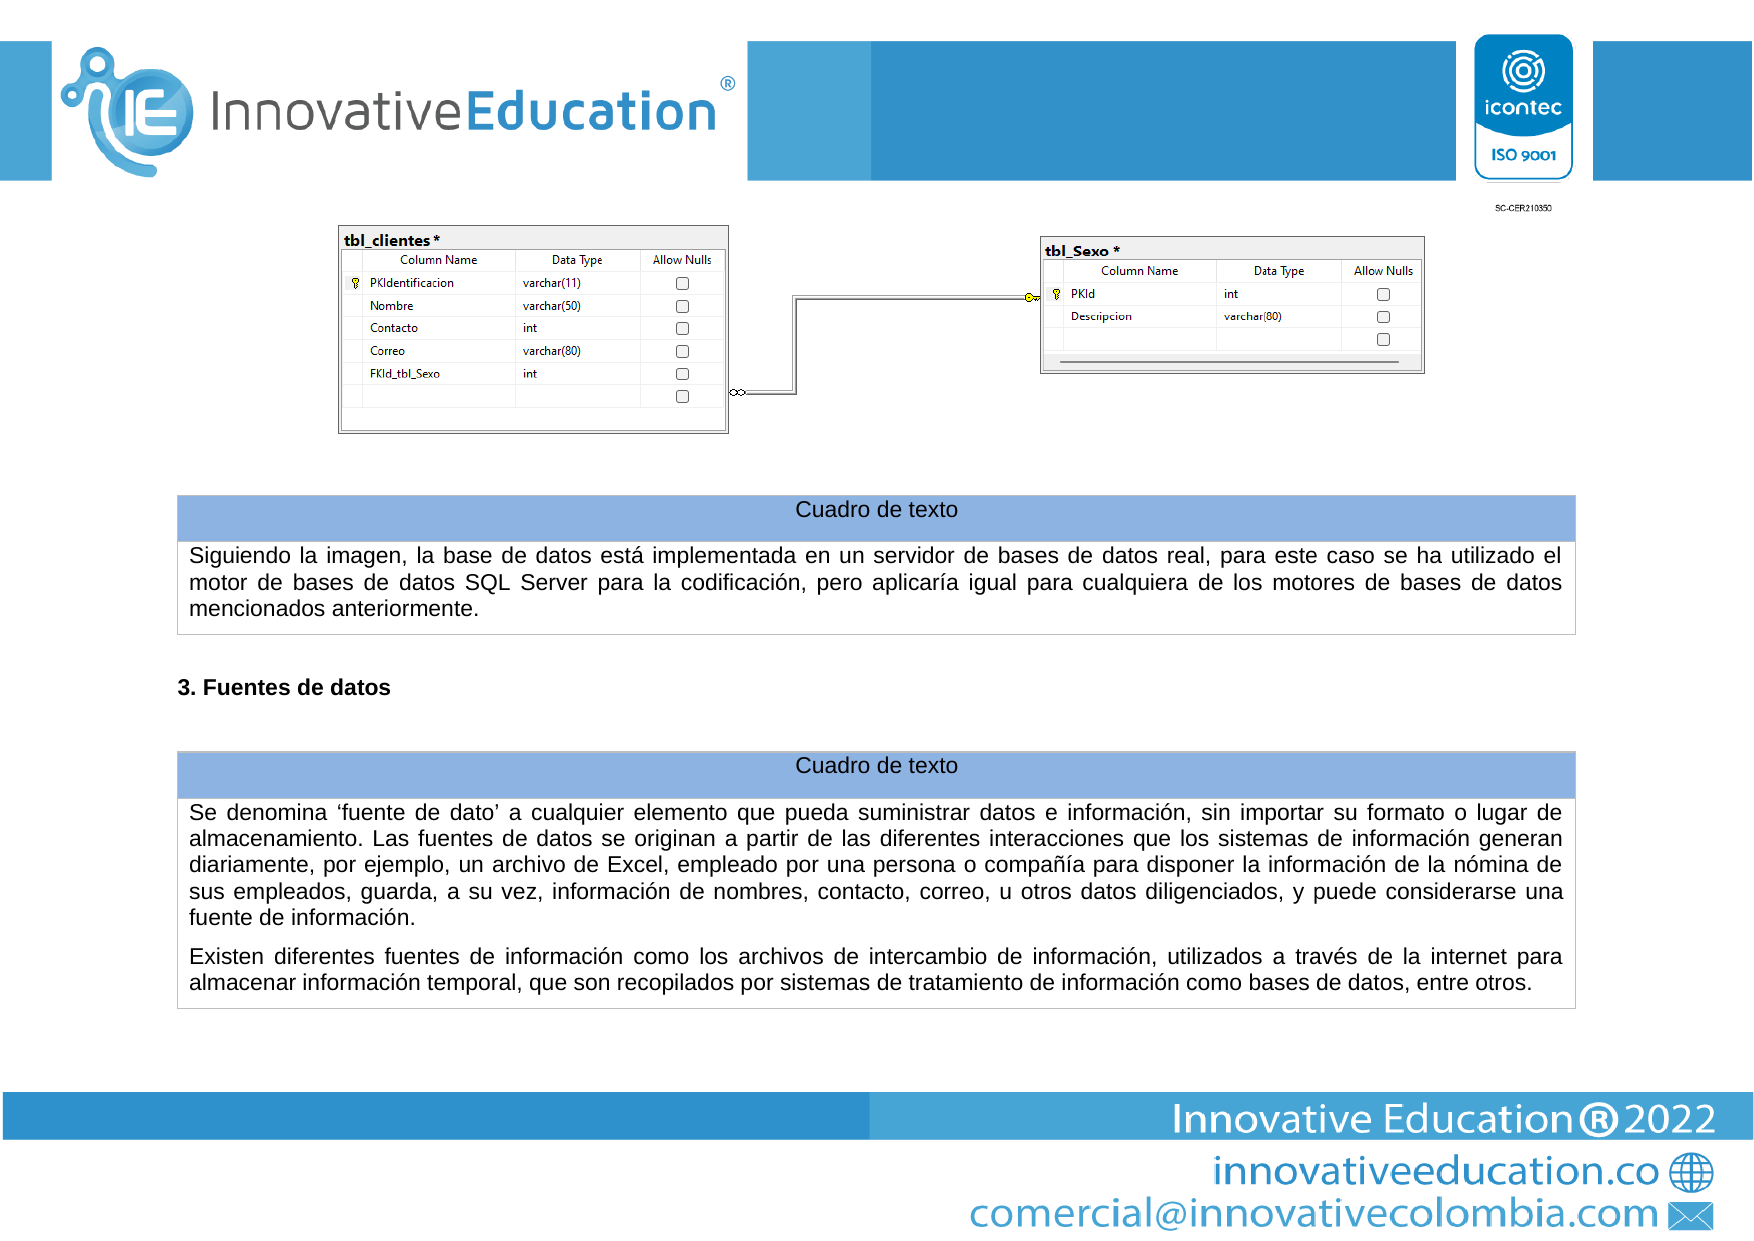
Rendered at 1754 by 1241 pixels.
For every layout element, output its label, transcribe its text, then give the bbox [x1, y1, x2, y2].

table_header Cuadro de texto [178, 753, 1575, 798]
table_cell Siguiendo la imagen, la base de datos está implementada en un servidor de bases de datos real, para este caso se ha utilizado el motor de bases de datos SQL Server para la codificación, pero aplicaría igual para cualquiera de los motores de bases de datos mencionados anteriormente. [178, 542, 1575, 634]
table_cell Se denomina ‘fuente de dato’ a cualquier elemento que pueda suministrar datos e información, sin importar su formato o lugar de almacenamiento. Las fuentes de datos se originan a partir de las diferentes interacciones que los sistemas de información generan diariamente, por ejemplo, un archivo de Excel, empleado por una persona o compañía para disponer la información de la nómina de sus empleados, guarda, a su vez, información de nombres, contacto, correo, u otros datos diligenciados, y puede considerarse una fuente de información. Existen diferentes fuentes de información como los archivos de intercambio de información, utilizados a través de la internet para almacenar información temporal, que son recopilados por sistemas de tratamiento de información como bases de datos, entre otros. [178, 799, 1575, 1008]
picture [0, 28, 1456, 439]
text 3. Fuentes de datos [177, 674, 1577, 700]
picture [1593, 28, 1752, 194]
table_header Cuadro de texto [178, 496, 1575, 541]
picture [1471, 32, 1576, 214]
picture [2, 1091, 1754, 1237]
